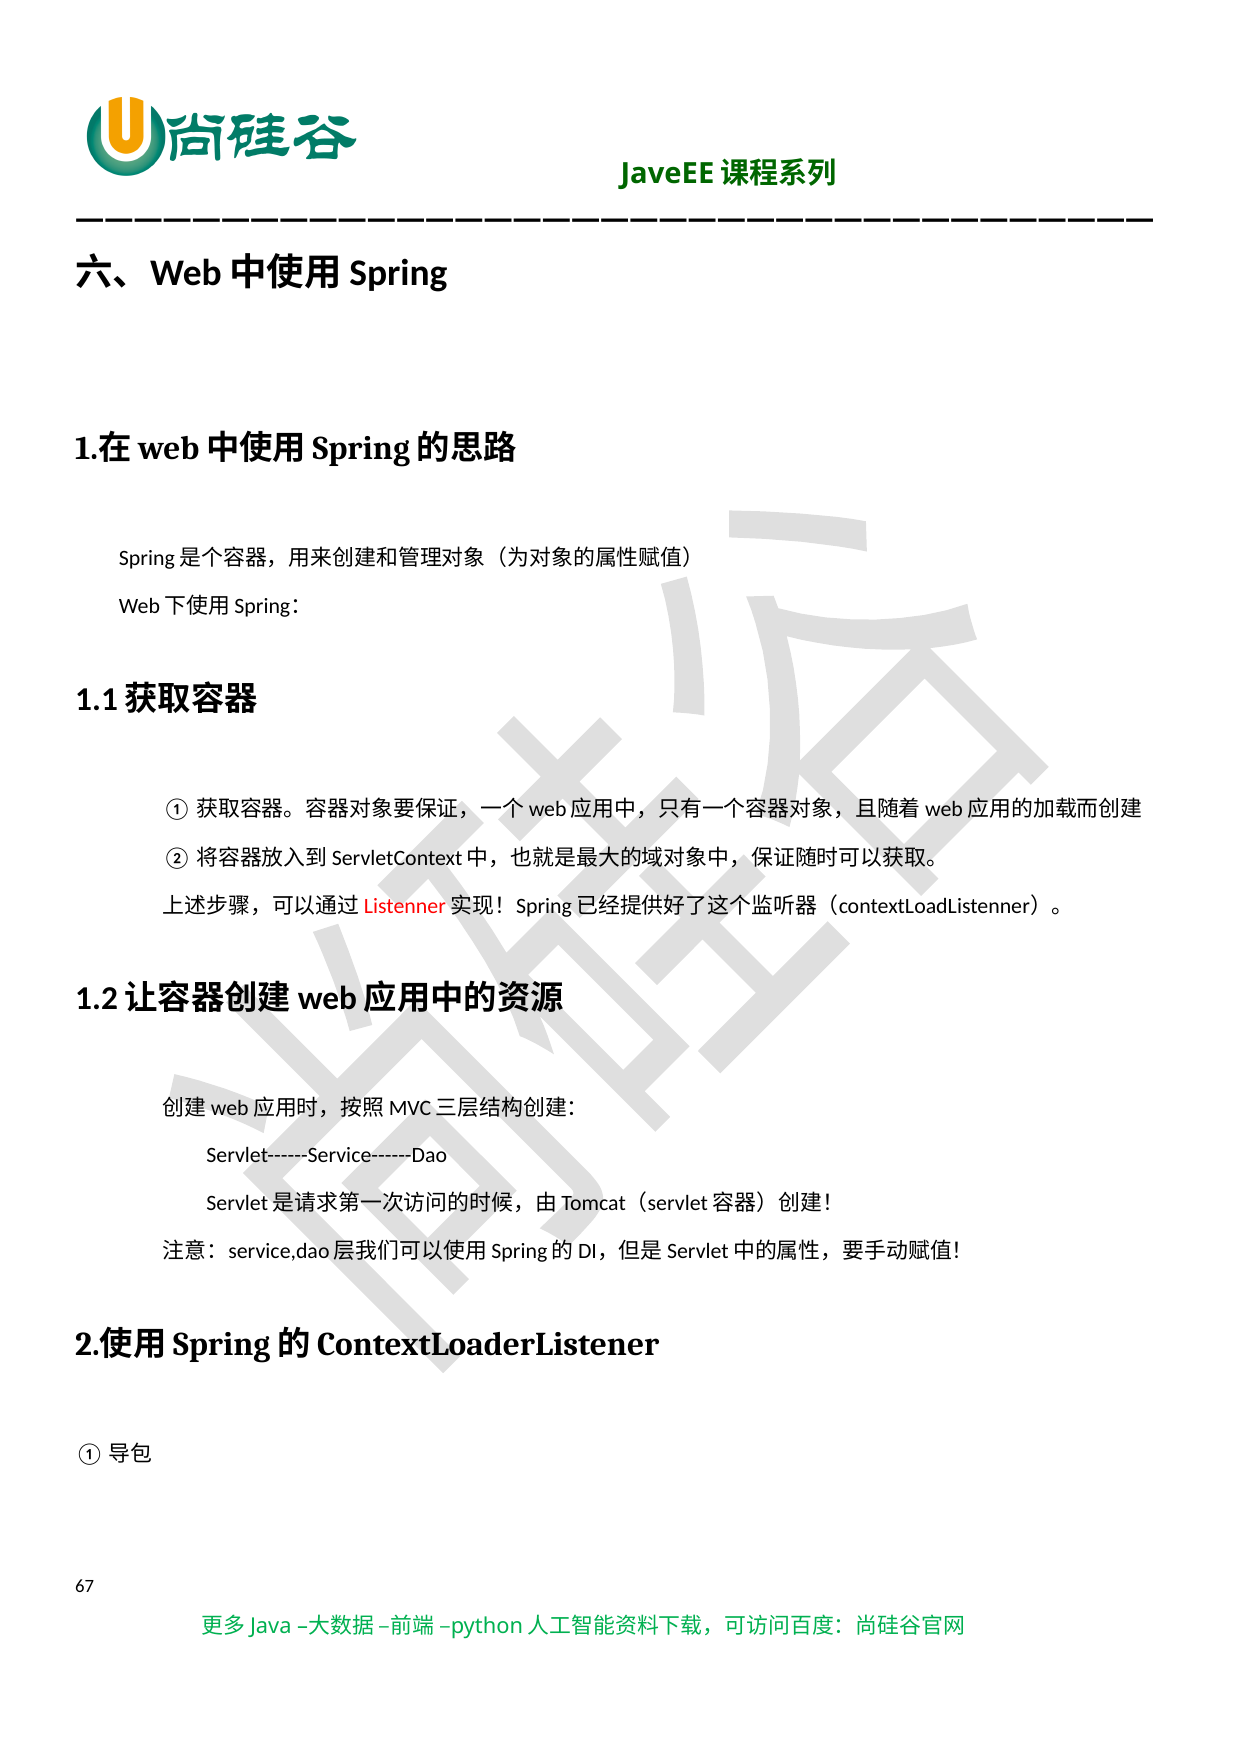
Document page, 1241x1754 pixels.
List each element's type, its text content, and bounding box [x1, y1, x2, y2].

text 上述步骤，可以通过Listenner实现！Spring已经提供好了这个监听器（contextLoadListenner）。 [75, 887, 1165, 920]
text Servlet------Service------Dao [75, 1138, 1165, 1171]
subtitle 1.2让容器创建web应用中的资源 [75, 963, 1165, 1028]
text ①获取容器。容器对象要保证，一个web应用中，只有一个容器对象，且随着web应用的加载而创建 [75, 791, 1165, 823]
text 注意：service,dao层我们可以使用Spring的DI，但是Servlet中的属性，要手动赋值！ [119, 1232, 1165, 1265]
text ①导包 [75, 1435, 1165, 1468]
subtitle 1.在web中使用Spring的思路 [75, 413, 1165, 478]
text Servlet是请求第一次访问的时候，由Tomcat（servlet 容器）创建！ [75, 1184, 1165, 1217]
text Spring是个容器，用来创建和管理对象（为对象的属性赋值） [75, 540, 1165, 572]
picture [75, 88, 363, 184]
text 创建web应用时，按照MVC三层结构创建： [75, 1090, 1165, 1122]
text Web下使用Spring： [75, 588, 1165, 621]
text ②将容器放入到ServletContext中，也就是最大的域对象中，保证随时可以获取。 [75, 839, 1165, 872]
subtitle 2.使用Spring的ContextLoaderListener [75, 1308, 1165, 1373]
subtitle 1.1获取容器 [75, 663, 1165, 728]
subtitle 六、Web中使用Spring [75, 237, 1165, 302]
